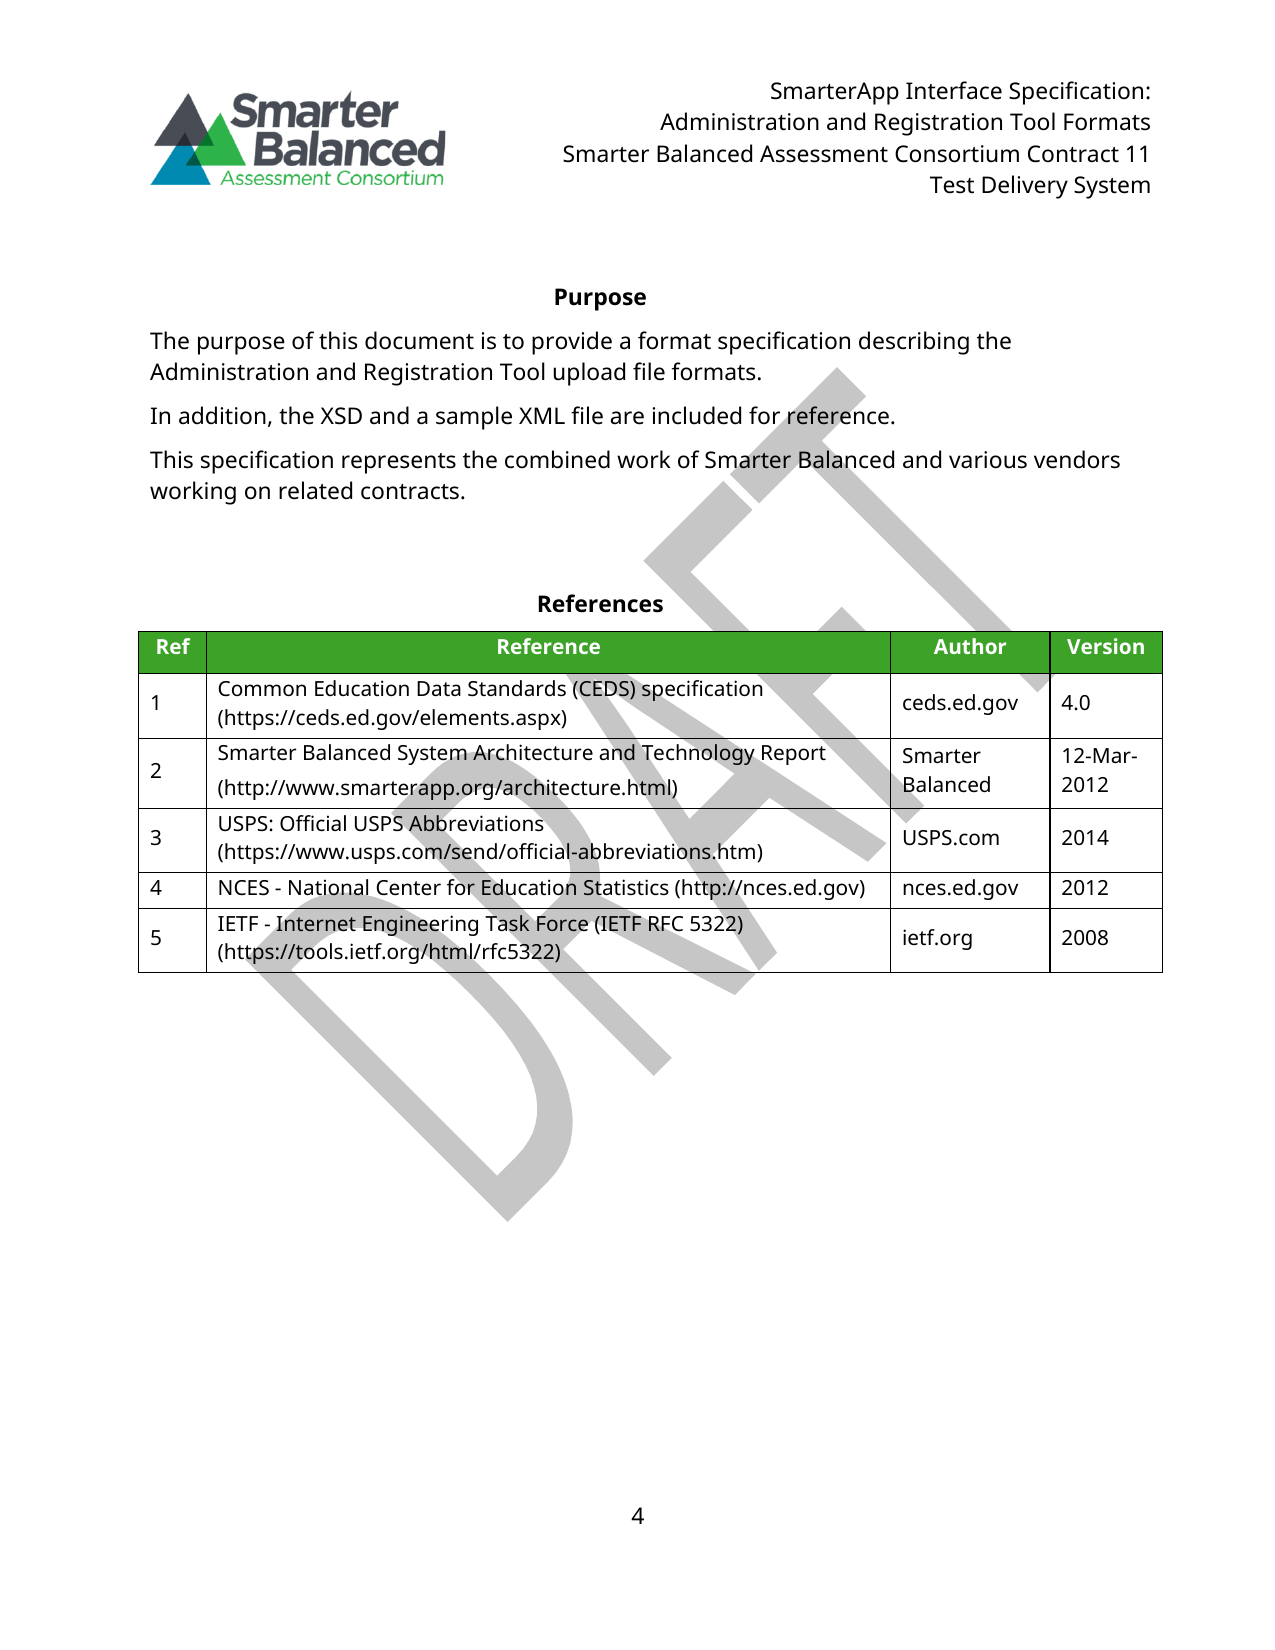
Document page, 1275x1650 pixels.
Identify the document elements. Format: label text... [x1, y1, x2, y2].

table_cell nces.ed.gov [891, 873, 1049, 908]
table_cell 2008 [1051, 909, 1162, 972]
table_cell Common Education Data Standards (CEDS) specification (https://ceds.ed.gov/elements.aspx) [207, 674, 890, 737]
table_cell 12-Mar-2012 [1051, 739, 1162, 808]
table_cell IETF - Internet Engineering Task Force (IETF RFC 5322) (https://tools.ietf.org/html/rfc5322) [207, 909, 890, 972]
table_header Version [1051, 632, 1162, 673]
table_cell NCES - National Center for Education Statistics (http://nces.ed.gov) [207, 873, 890, 908]
subtitle References [150, 587, 1050, 619]
table_header Author [891, 632, 1049, 673]
table_cell Smarter Balanced [891, 739, 1049, 808]
table_header Ref [139, 632, 206, 673]
table_cell 2 [139, 739, 206, 808]
table_cell 2012 [1051, 873, 1162, 908]
table_cell 4.0 [1051, 674, 1162, 737]
table_cell Smarter Balanced System Architecture and Technology Report (http://www.smarterapp.org/architecture.html) [207, 739, 890, 808]
text This specification represents the combined work of Smarter Balanced and various vendors working on related contracts. [150, 444, 1125, 506]
table_cell 4 [139, 873, 206, 908]
table_header Reference [207, 632, 890, 673]
table_cell 5 [139, 909, 206, 972]
text The purpose of this document is to provide a format specification describing the Administration and Registration Tool upload file formats. [150, 325, 1125, 387]
table_cell 1 [139, 674, 206, 737]
table_cell 2014 [1051, 809, 1162, 872]
table_cell USPS: Official USPS Abbreviations (https://www.usps.com/send/official-abbreviations.htm) [207, 809, 890, 872]
subtitle Purpose [150, 281, 1050, 312]
picture [150, 90, 446, 185]
text In addition, the XSD and a sample XML file are included for reference. [150, 400, 1125, 431]
table_cell ietf.org [891, 909, 1049, 972]
table_cell 3 [139, 809, 206, 872]
table_cell USPS.com [891, 809, 1049, 872]
table_cell ceds.ed.gov [891, 674, 1049, 737]
